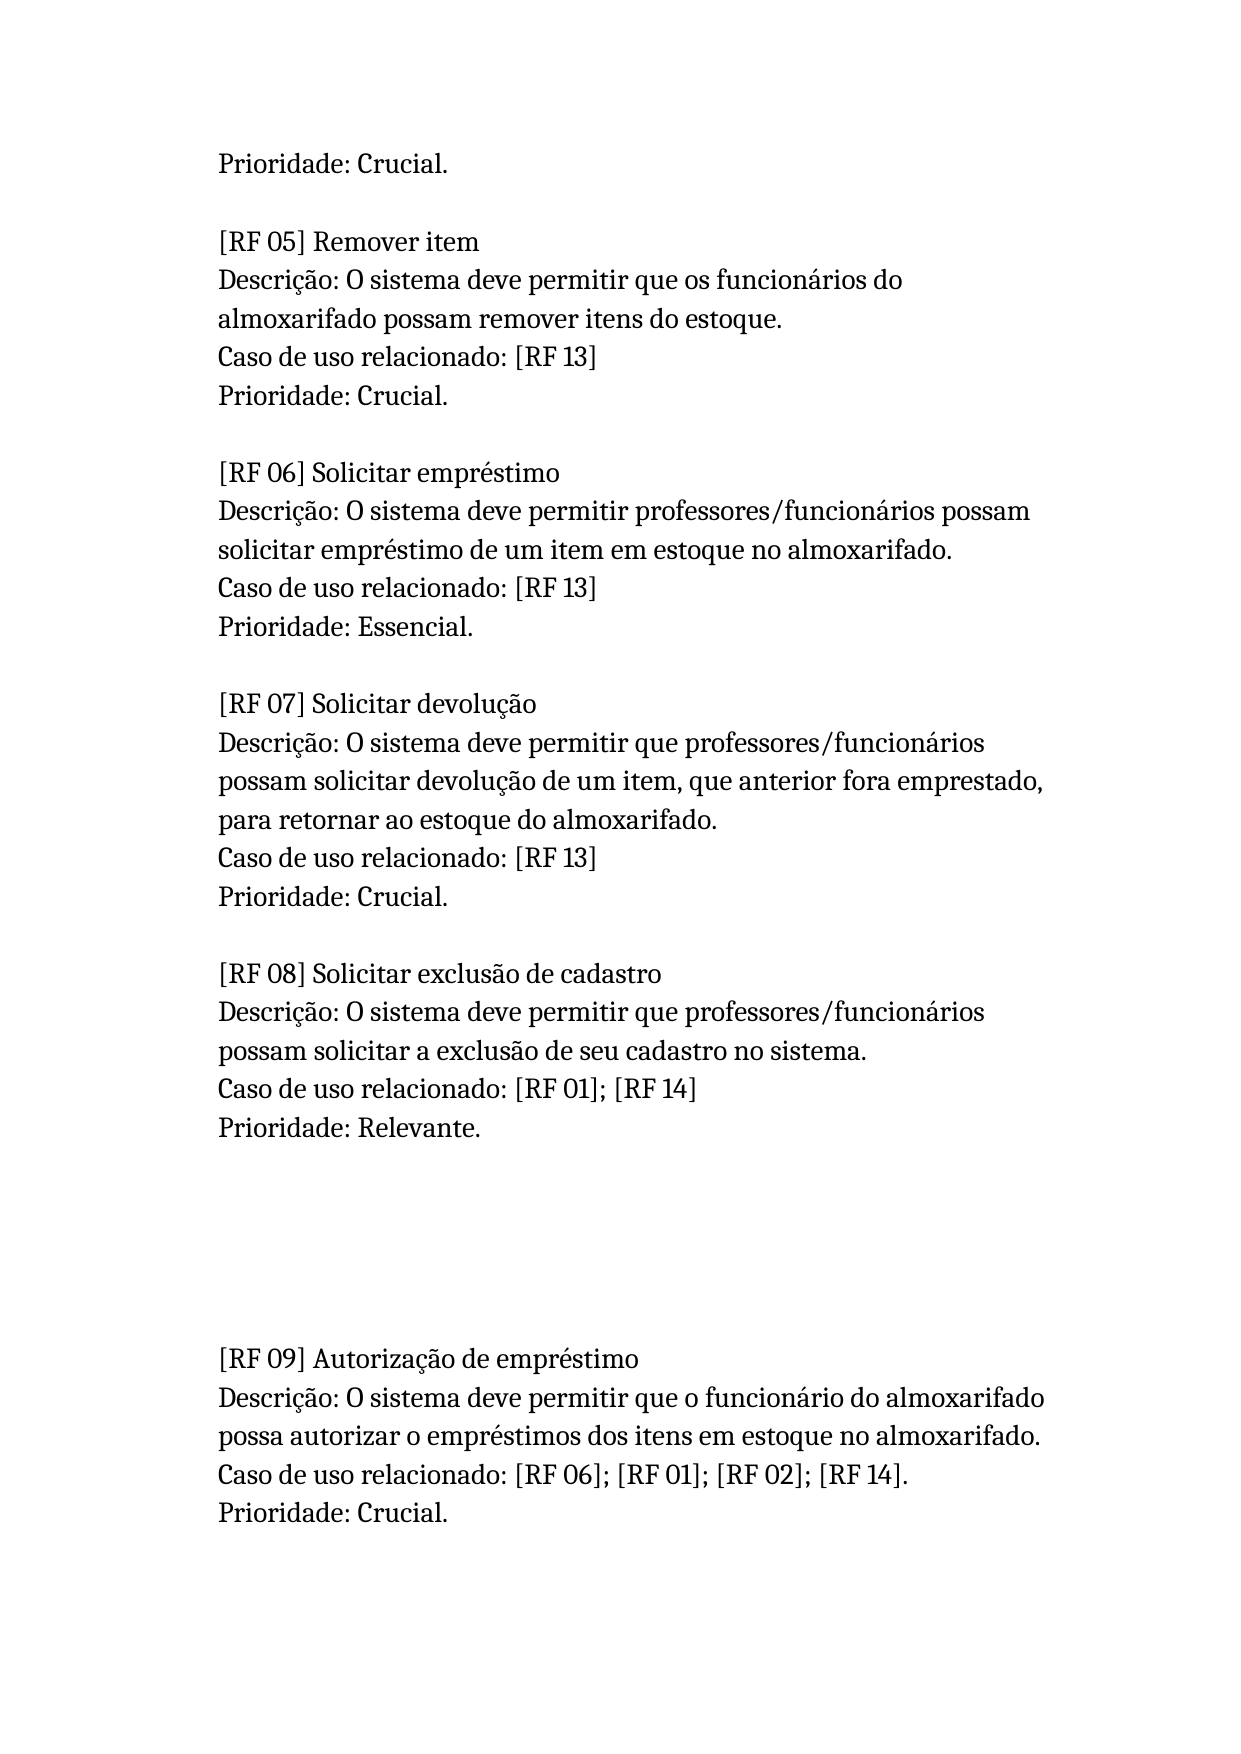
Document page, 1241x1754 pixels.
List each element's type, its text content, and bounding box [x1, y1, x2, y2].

list Descrição: O sistema deve permitir que o funcionário do almoxarifado possa autorizar o empréstimos dos itens em estoque no almoxarifado. [218, 1381, 1063, 1453]
list Caso de uso relacionado: [RF 13] [218, 841, 1063, 875]
list Descrição: O sistema deve permitir que professores/funcionários possam solicitar a exclusão de seu cadastro no sistema. [218, 996, 1063, 1068]
list [RF 08] Solicitar exclusão de cadastro [218, 957, 1063, 991]
list Caso de uso relacionado: [RF 01]; [RF 14] [218, 1073, 1063, 1106]
list Prioridade: Crucial. [218, 880, 1063, 913]
list Prioridade: Crucial. [218, 1497, 1063, 1530]
list Prioridade: Crucial. [218, 148, 1063, 181]
list Caso de uso relacionado: [RF 06]; [RF 01]; [RF 02]; [RF 14]. [218, 1458, 1063, 1492]
list Descrição: O sistema deve permitir que os funcionários do almoxarifado possam remover itens do estoque. [218, 263, 1063, 335]
list Caso de uso relacionado: [RF 13] [218, 340, 1063, 374]
list Prioridade: Relevante. [218, 1111, 1063, 1145]
list Descrição: O sistema deve permitir professores/funcionários possam solicitar empréstimo de um item em estoque no almoxarifado. [218, 494, 1063, 567]
list Prioridade: Essencial. [218, 610, 1063, 644]
list [RF 06] Solicitar empréstimo [218, 456, 1063, 489]
list [RF 07] Solicitar devolução [218, 687, 1063, 721]
list [RF 05] Remover item [218, 225, 1063, 258]
list Prioridade: Crucial. [218, 379, 1063, 412]
list Descrição: O sistema deve permitir que professores/funcionários possam solicitar devolução de um item, que anterior fora emprestado, para retornar ao estoque do almoxarifado. [218, 726, 1063, 836]
list Caso de uso relacionado: [RF 13] [218, 572, 1063, 605]
list [RF 09] Autorização de empréstimo [218, 1342, 1063, 1376]
